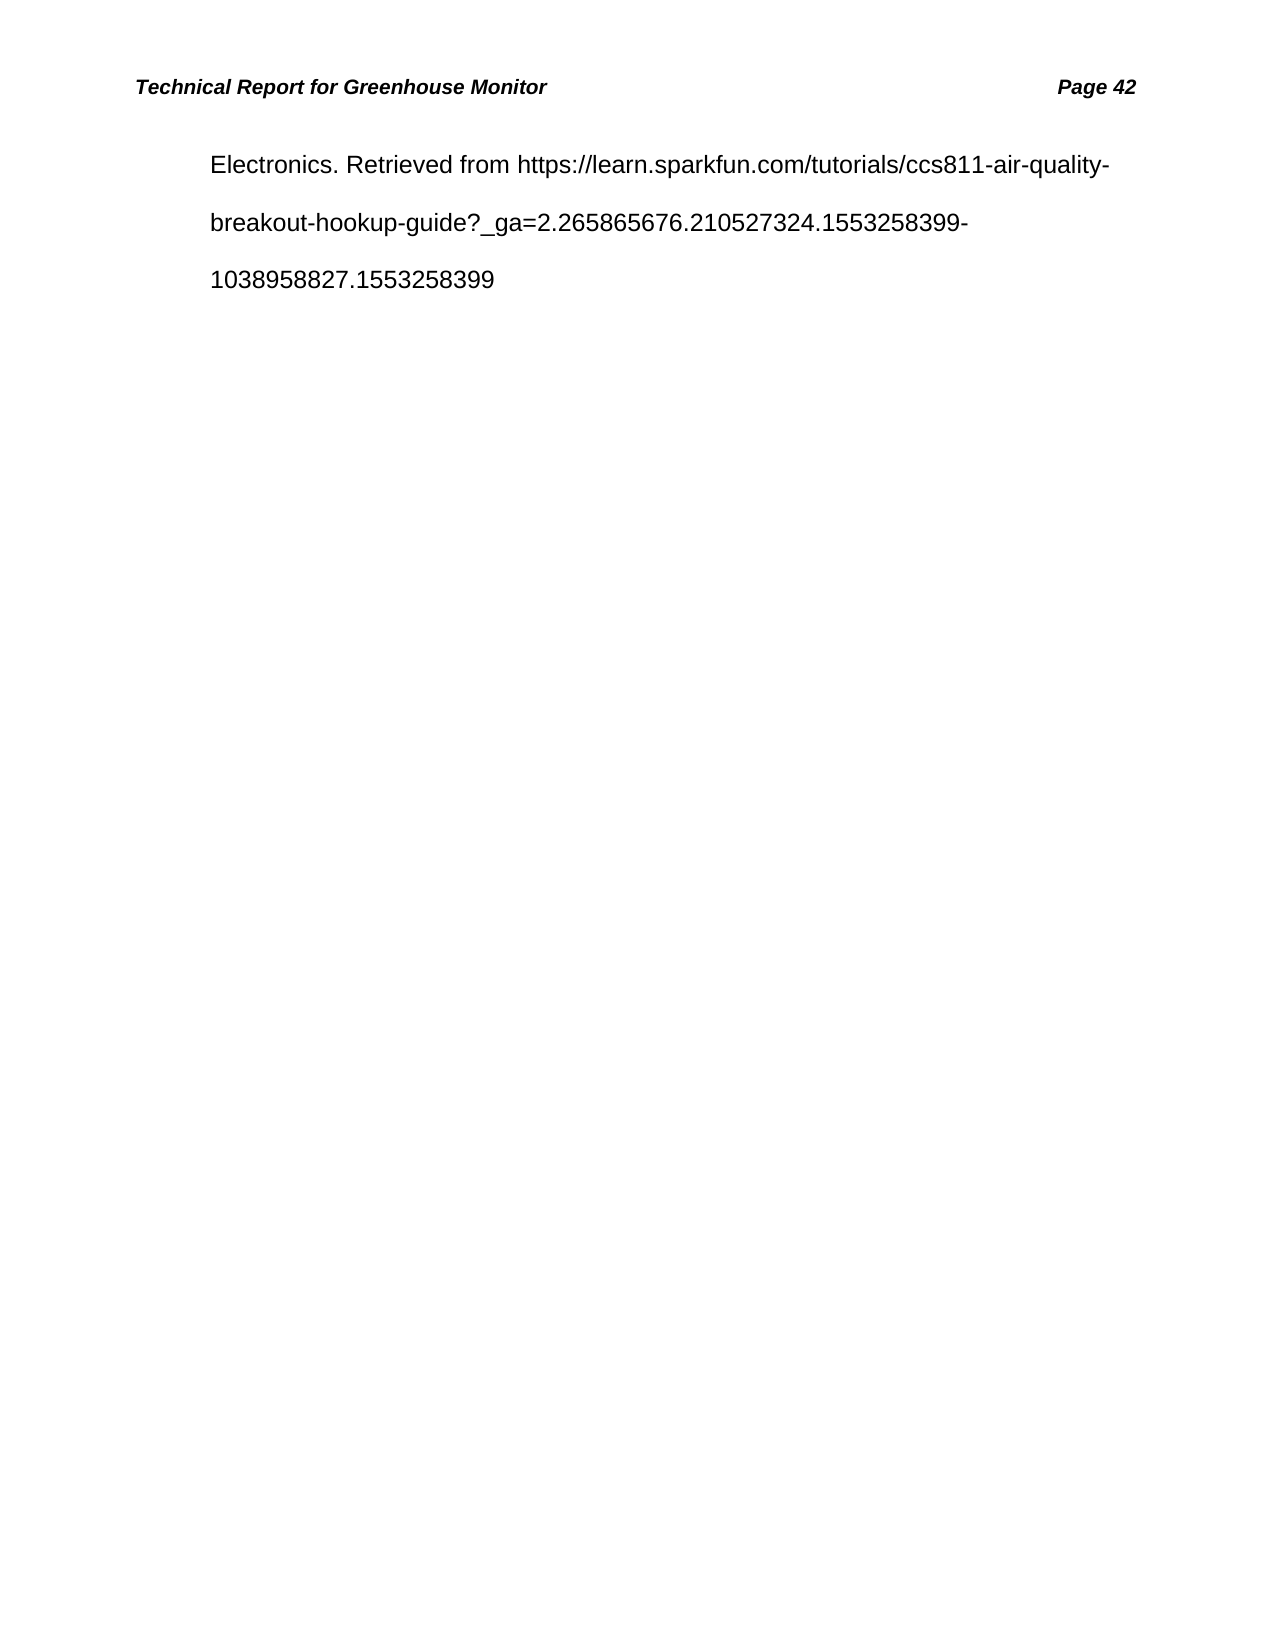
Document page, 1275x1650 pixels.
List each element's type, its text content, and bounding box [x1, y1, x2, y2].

text 1038958827.1553258399 [135, 265, 1140, 294]
text breakout-hookup-guide?_ga=2.265865676.210527324.1553258399- [135, 207, 1140, 236]
text Electronics. Retrieved from https://learn.sparkfun.com/tutorials/ccs811-air-quality- [135, 150, 1140, 179]
